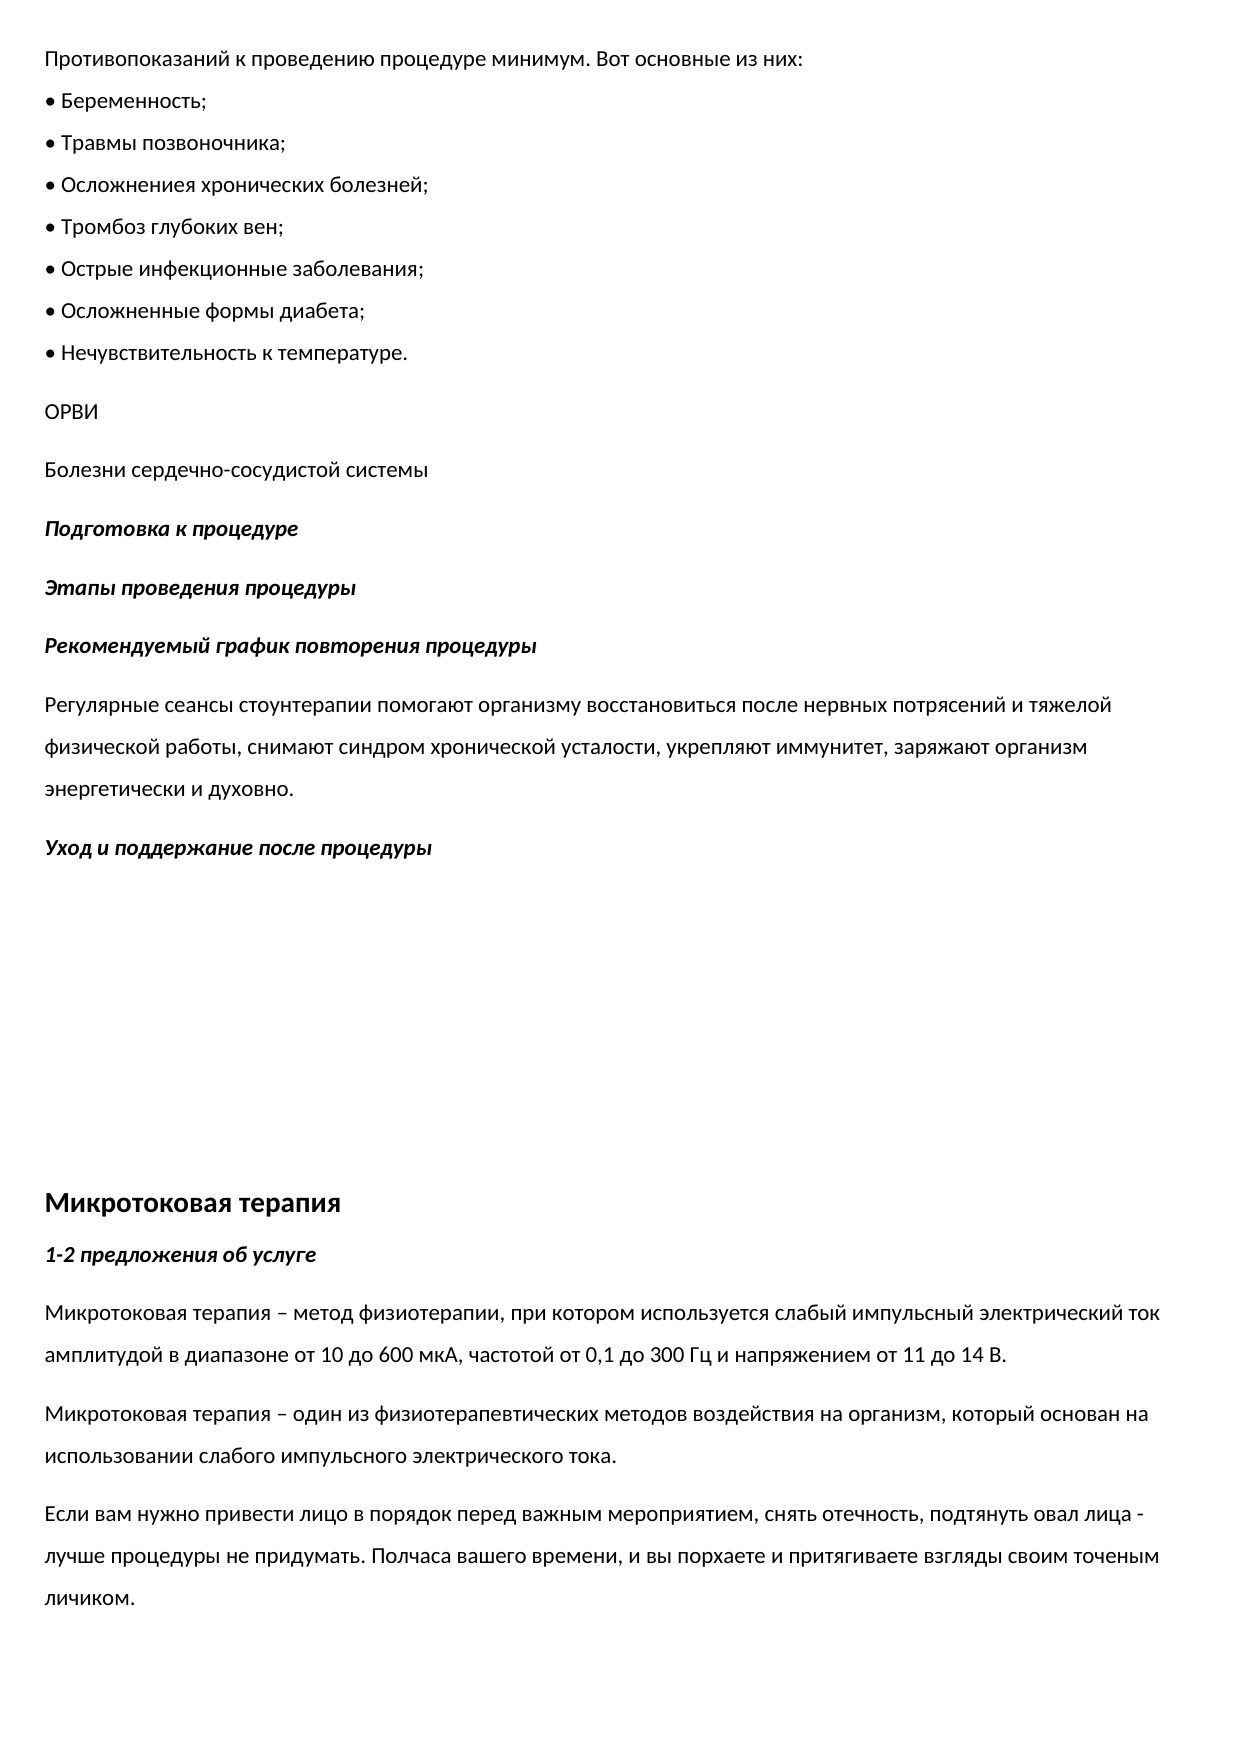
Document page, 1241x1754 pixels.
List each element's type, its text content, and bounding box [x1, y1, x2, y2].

text Микротоковая терапия – один из физиотерапевтических методов воздействия на организм, который основан на использовании слабого импульсного электрического тока. [44, 1399, 1211, 1469]
text Противопоказаний к проведению процедуре минимум. Вот основные из них: • Беременность; • Травмы позвоночника; • Осложнениея хронических болезней; • Тромбоз глубоких вен; • Острые инфекционные заболевания; • Осложненные формы диабета; • Нечувствительность к температуре. [44, 44, 1211, 366]
text Если вам нужно привести лицо в порядок перед важным мероприятием, снять отечность, подтянуть овал лица - лучше процедуры не придумать. Полчаса вашего времени, и вы порхаете и притягиваете взгляды своим точеным личиком. [44, 1499, 1211, 1612]
text Подготовка к процедуре [44, 514, 1211, 542]
text Микротоковая терапия – метод физиотерапии, при котором используется слабый импульсный электрический ток амплитудой в диапазоне от 10 до 600 мкА, частотой от 0,1 до 300 Гц и напряжением от 11 до 14 B. [44, 1298, 1211, 1368]
text Микротоковая терапия [44, 1184, 1211, 1220]
text Уход и поддержание после процедуры [44, 833, 1211, 861]
text Регулярные сеансы стоунтерапии помогают организму восстановиться после нервных потрясений и тяжелой физической работы, снимают синдром хронической усталости, укрепляют иммунитет, заряжают организм энергетически и духовно. [44, 690, 1211, 802]
text Этапы проведения процедуры [44, 573, 1211, 601]
text 1-2 предложения об услуге [44, 1240, 1211, 1268]
text Рекомендуемый график повторения процедуры [44, 631, 1211, 659]
text ОРВИ [44, 397, 1211, 425]
text Болезни сердечно-сосудистой системы [44, 456, 1211, 483]
